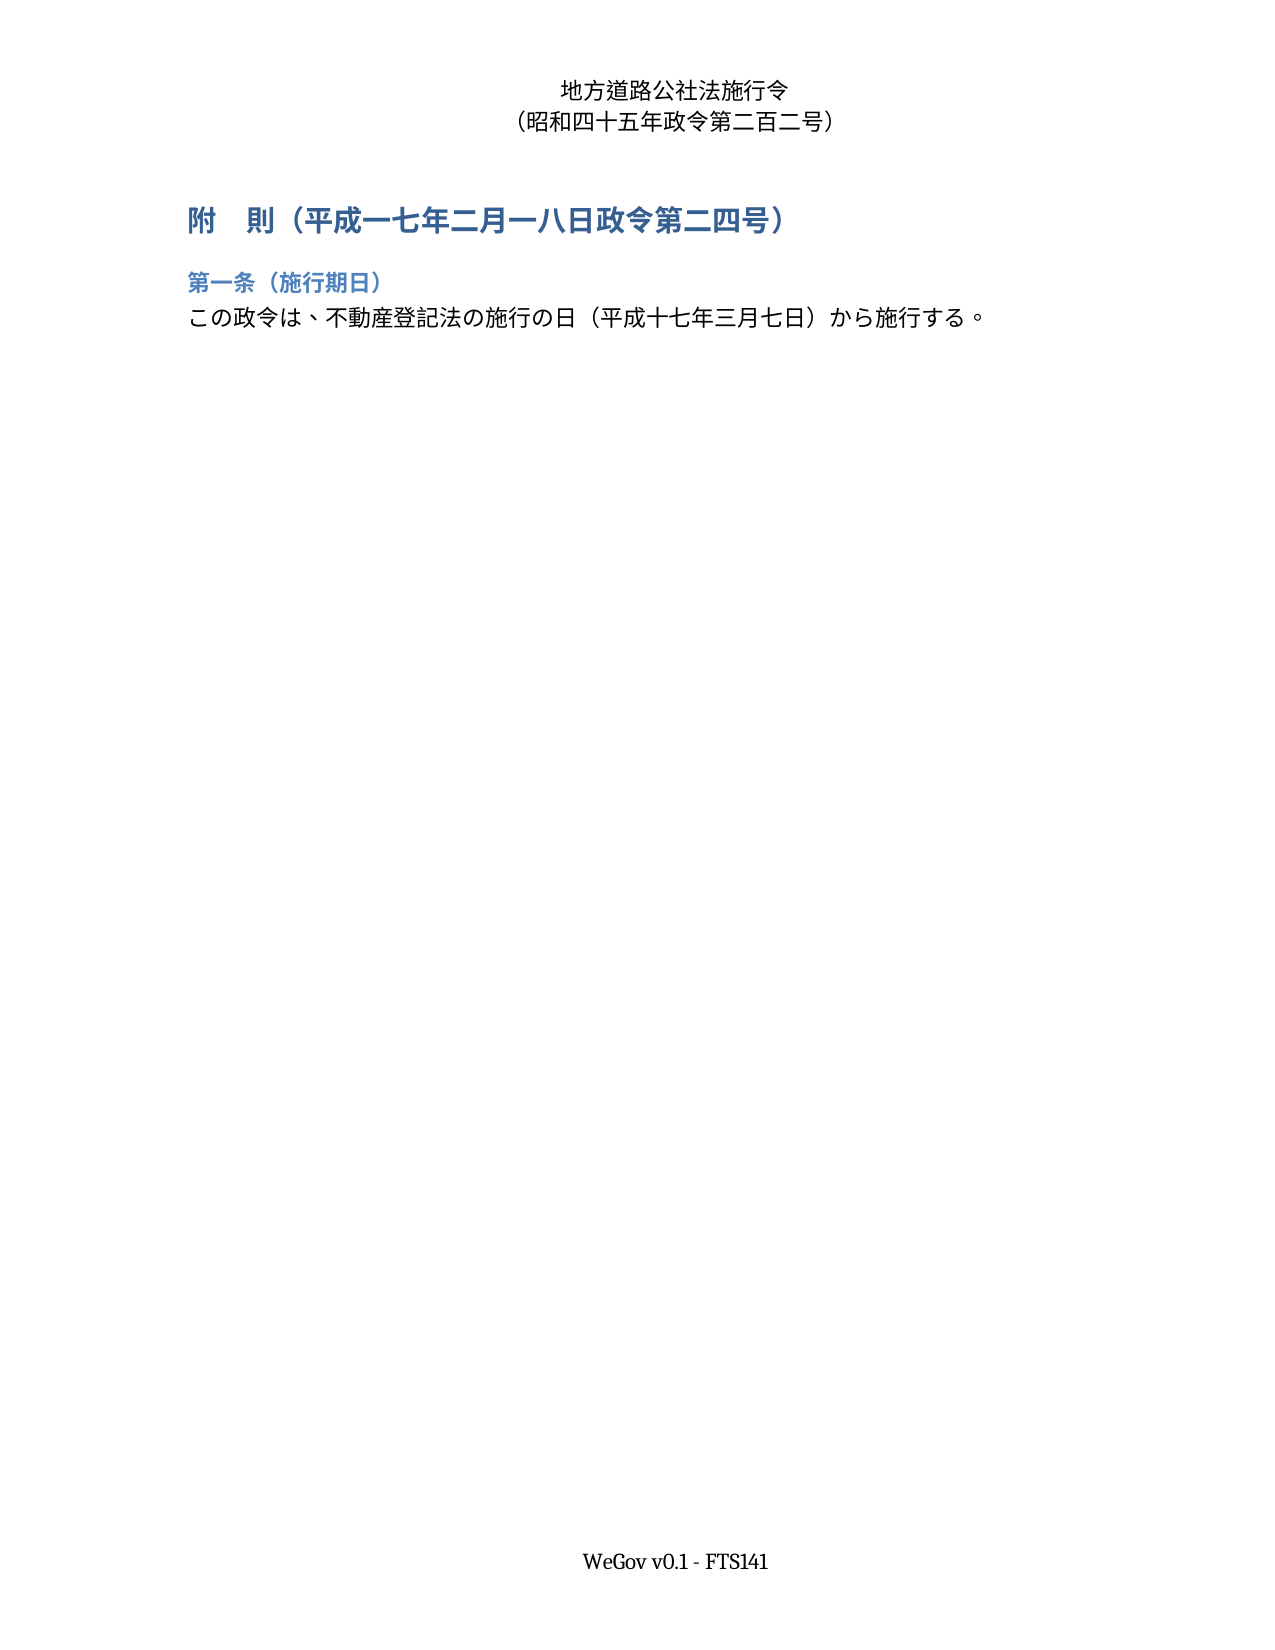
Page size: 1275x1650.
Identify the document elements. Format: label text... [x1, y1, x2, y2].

subtitle 第一条（施行期日） [187, 266, 1087, 298]
subtitle 附 則（平成一七年二月一八日政令第二四号） [187, 200, 1087, 240]
text この政令は、不動産登記法の施行の日（平成十七年三月七日）から施行する。 [187, 302, 1087, 334]
